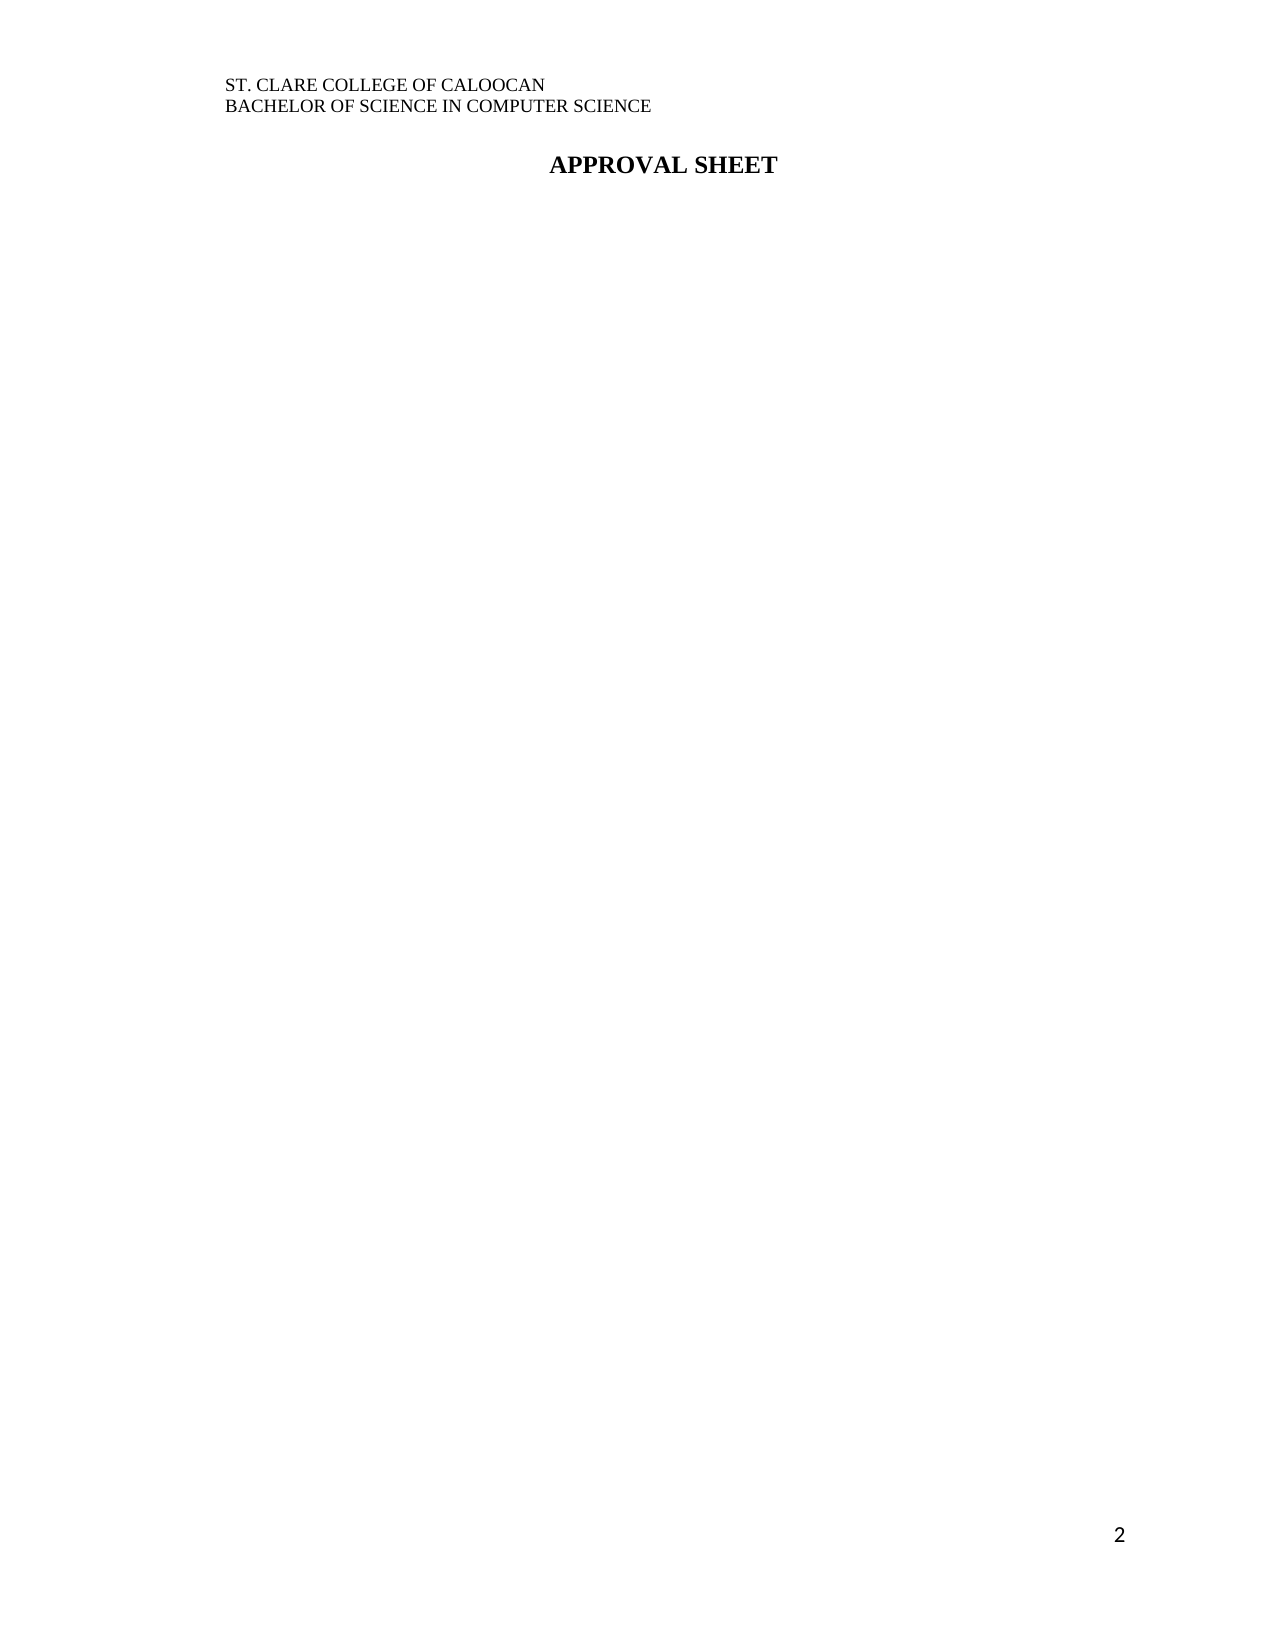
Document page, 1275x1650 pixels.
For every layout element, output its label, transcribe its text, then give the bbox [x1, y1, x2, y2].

text APPROVAL SHEET [225, 150, 1102, 179]
